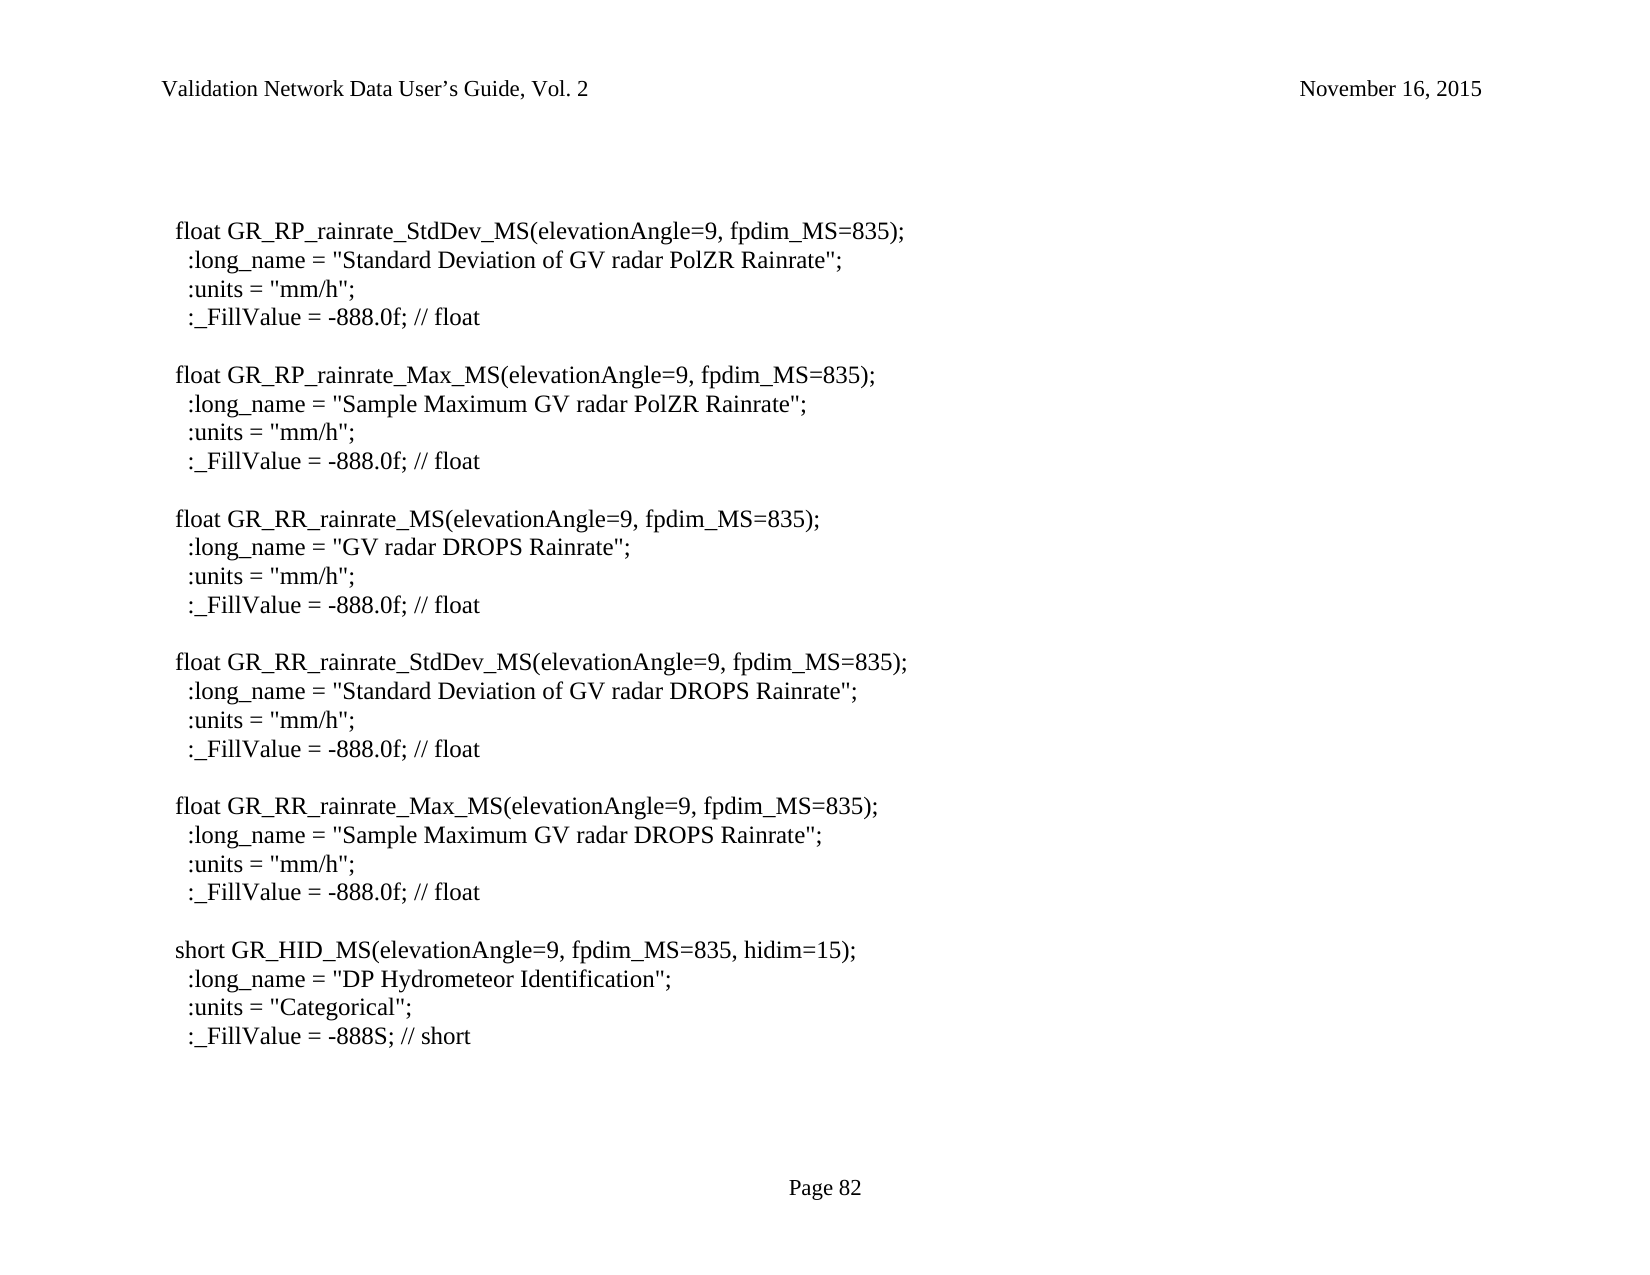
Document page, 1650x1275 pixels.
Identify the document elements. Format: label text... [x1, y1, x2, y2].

text :long_name = "DP Hydrometeor Identification"; [150, 964, 1500, 992]
text :_FillValue = -888.0f; // float [150, 302, 1500, 331]
text short GR_HID_MS(elevationAngle=9, fpdim_MS=835, hidim=15); [150, 935, 1500, 964]
text :long_name = "GV radar DROPS Rainrate"; [150, 532, 1500, 561]
text :_FillValue = -888S; // short [150, 1021, 1500, 1050]
text :units = "Categorical"; [150, 992, 1500, 1021]
text :_FillValue = -888.0f; // float [150, 446, 1500, 475]
text :units = "mm/h"; [150, 705, 1500, 734]
text :_FillValue = -888.0f; // float [150, 877, 1500, 906]
text :long_name = "Standard Deviation of GV radar PolZR Rainrate"; [150, 245, 1500, 274]
text float GR_RP_rainrate_StdDev_MS(elevationAngle=9, fpdim_MS=835); [150, 216, 1500, 245]
text :units = "mm/h"; [150, 274, 1500, 302]
text float GR_RP_rainrate_Max_MS(elevationAngle=9, fpdim_MS=835); [150, 360, 1500, 389]
text float GR_RR_rainrate_MS(elevationAngle=9, fpdim_MS=835); [150, 504, 1500, 532]
text :units = "mm/h"; [150, 849, 1500, 877]
text :_FillValue = -888.0f; // float [150, 734, 1500, 762]
text :units = "mm/h"; [150, 417, 1500, 446]
text :long_name = "Sample Maximum GV radar DROPS Rainrate"; [150, 820, 1500, 849]
text float GR_RR_rainrate_Max_MS(elevationAngle=9, fpdim_MS=835); [150, 791, 1500, 820]
text :_FillValue = -888.0f; // float [150, 590, 1500, 619]
text :long_name = "Sample Maximum GV radar PolZR Rainrate"; [150, 389, 1500, 417]
text float GR_RR_rainrate_StdDev_MS(elevationAngle=9, fpdim_MS=835); [150, 647, 1500, 676]
text :units = "mm/h"; [150, 561, 1500, 590]
text :long_name = "Standard Deviation of GV radar DROPS Rainrate"; [150, 676, 1500, 705]
